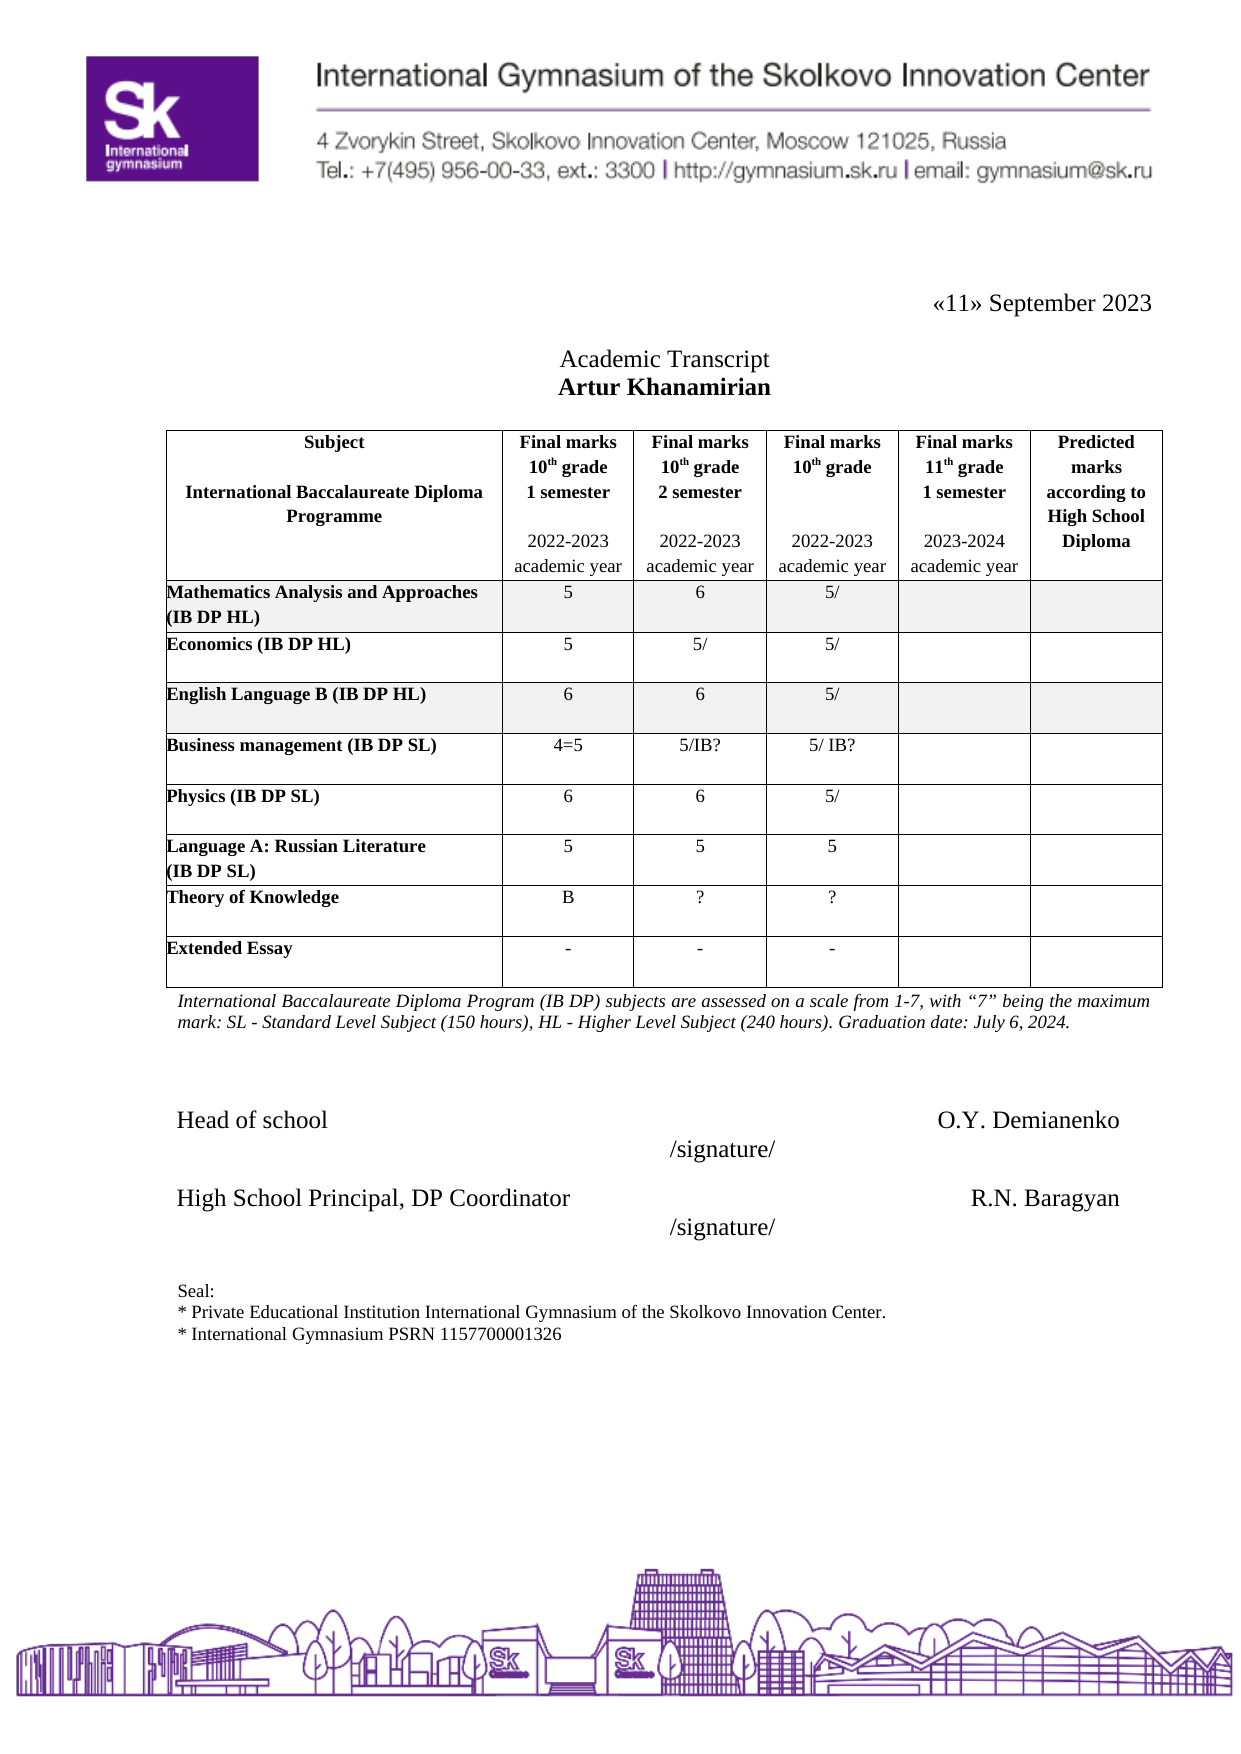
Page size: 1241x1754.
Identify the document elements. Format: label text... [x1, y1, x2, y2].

table_cell [899, 886, 1030, 936]
table_cell /signature/ [634, 1173, 810, 1251]
table_cell 6 [634, 581, 766, 632]
table_header Subject International Baccalaureate Diploma Programme [167, 431, 502, 580]
table_cell 5/ [634, 633, 766, 682]
text Artur Khanamirian [177, 372, 1152, 401]
text Academic Transcript [177, 344, 1152, 372]
table_cell [1031, 581, 1162, 632]
table_cell 5/ [767, 633, 898, 682]
table_cell 5 [503, 835, 633, 885]
table_cell Extended Essay [167, 937, 502, 987]
text * International Gymnasium PSRN 1157700001326 [177, 1323, 1152, 1344]
table_cell [899, 633, 1030, 682]
table_cell 5/IB? [634, 734, 766, 783]
table_cell Business management (IB DP SL) [167, 734, 502, 783]
table_cell [1031, 633, 1162, 682]
table_cell - [634, 937, 766, 987]
table_header Final marks 11th grade 1 semester 2023-2024 academic year [899, 431, 1030, 580]
table_cell 5 [503, 633, 633, 682]
table_cell 5/ [767, 785, 898, 834]
table_cell 6 [634, 683, 766, 733]
table_cell 5/ IB? [767, 734, 898, 783]
table_cell [899, 937, 1030, 987]
table_cell ? [634, 886, 766, 936]
table_header /signature/ [634, 1095, 810, 1173]
table_cell [899, 785, 1030, 834]
table_cell 5 [767, 835, 898, 885]
table_header Final marks 10th grade 2022-2023 academic year [767, 431, 898, 580]
table_cell 5 [503, 581, 633, 632]
table_cell Economics (IB DP HL) [167, 633, 502, 682]
table_cell [899, 835, 1030, 885]
table_cell - [503, 937, 633, 987]
table_header Final marks 10th grade 2 semester 2022-2023 academic year [634, 431, 766, 580]
table_cell [1031, 785, 1162, 834]
table_cell 6 [503, 785, 633, 834]
table_cell [899, 734, 1030, 783]
table_cell [1031, 683, 1162, 733]
table_cell R.N. Baragyan [810, 1173, 1130, 1251]
text «11» September 2023 [177, 288, 1152, 317]
table_cell High School Principal, DP Coordinator [166, 1173, 634, 1251]
table_cell 4=5 [503, 734, 633, 783]
table_header Head of school [166, 1095, 634, 1173]
table_cell 5/ [767, 581, 898, 632]
table_cell Theory of Knowledge [167, 886, 502, 936]
table_cell [1031, 937, 1162, 987]
table_cell [1031, 734, 1162, 783]
table_cell 6 [634, 785, 766, 834]
table_cell - [767, 937, 898, 987]
table_cell 5 [634, 835, 766, 885]
table_cell [1031, 835, 1162, 885]
table_cell 5/ [767, 683, 898, 733]
table_header O.Y. Demianenko [810, 1095, 1130, 1173]
table_cell [899, 683, 1030, 733]
table_cell В [503, 886, 633, 936]
table_cell English Language B (IB DP HL) [167, 683, 502, 733]
table_header Final marks 10th grade 1 semester 2022-2023 academic year [503, 431, 633, 580]
table_cell ? [767, 886, 898, 936]
table_cell Physics (IB DP SL) [167, 785, 502, 834]
table_cell Language A: Russian Literature (IB DP SL) [167, 835, 502, 885]
table_cell [1031, 886, 1162, 936]
table_cell [899, 581, 1030, 632]
table_header Predicted marks according to High School Diploma [1031, 431, 1162, 580]
text International Baccalaureate Diploma Program (IB DP) subjects are assessed on a scale from 1-7, with “7” being the maximum mark: SL - Standard Level Subject (150 hours), HL - Higher Level Subject (240 hours). Graduation date: July 6, 2024. [177, 988, 1152, 1033]
text * Private Educational Institution International Gymnasium of the Skolkovo Innovation Center. [177, 1301, 1152, 1323]
table_cell Mathematics Analysis and Approaches (IB DP НL) [167, 581, 502, 632]
table_cell 6 [503, 683, 633, 733]
text Seal: [177, 1280, 1152, 1301]
